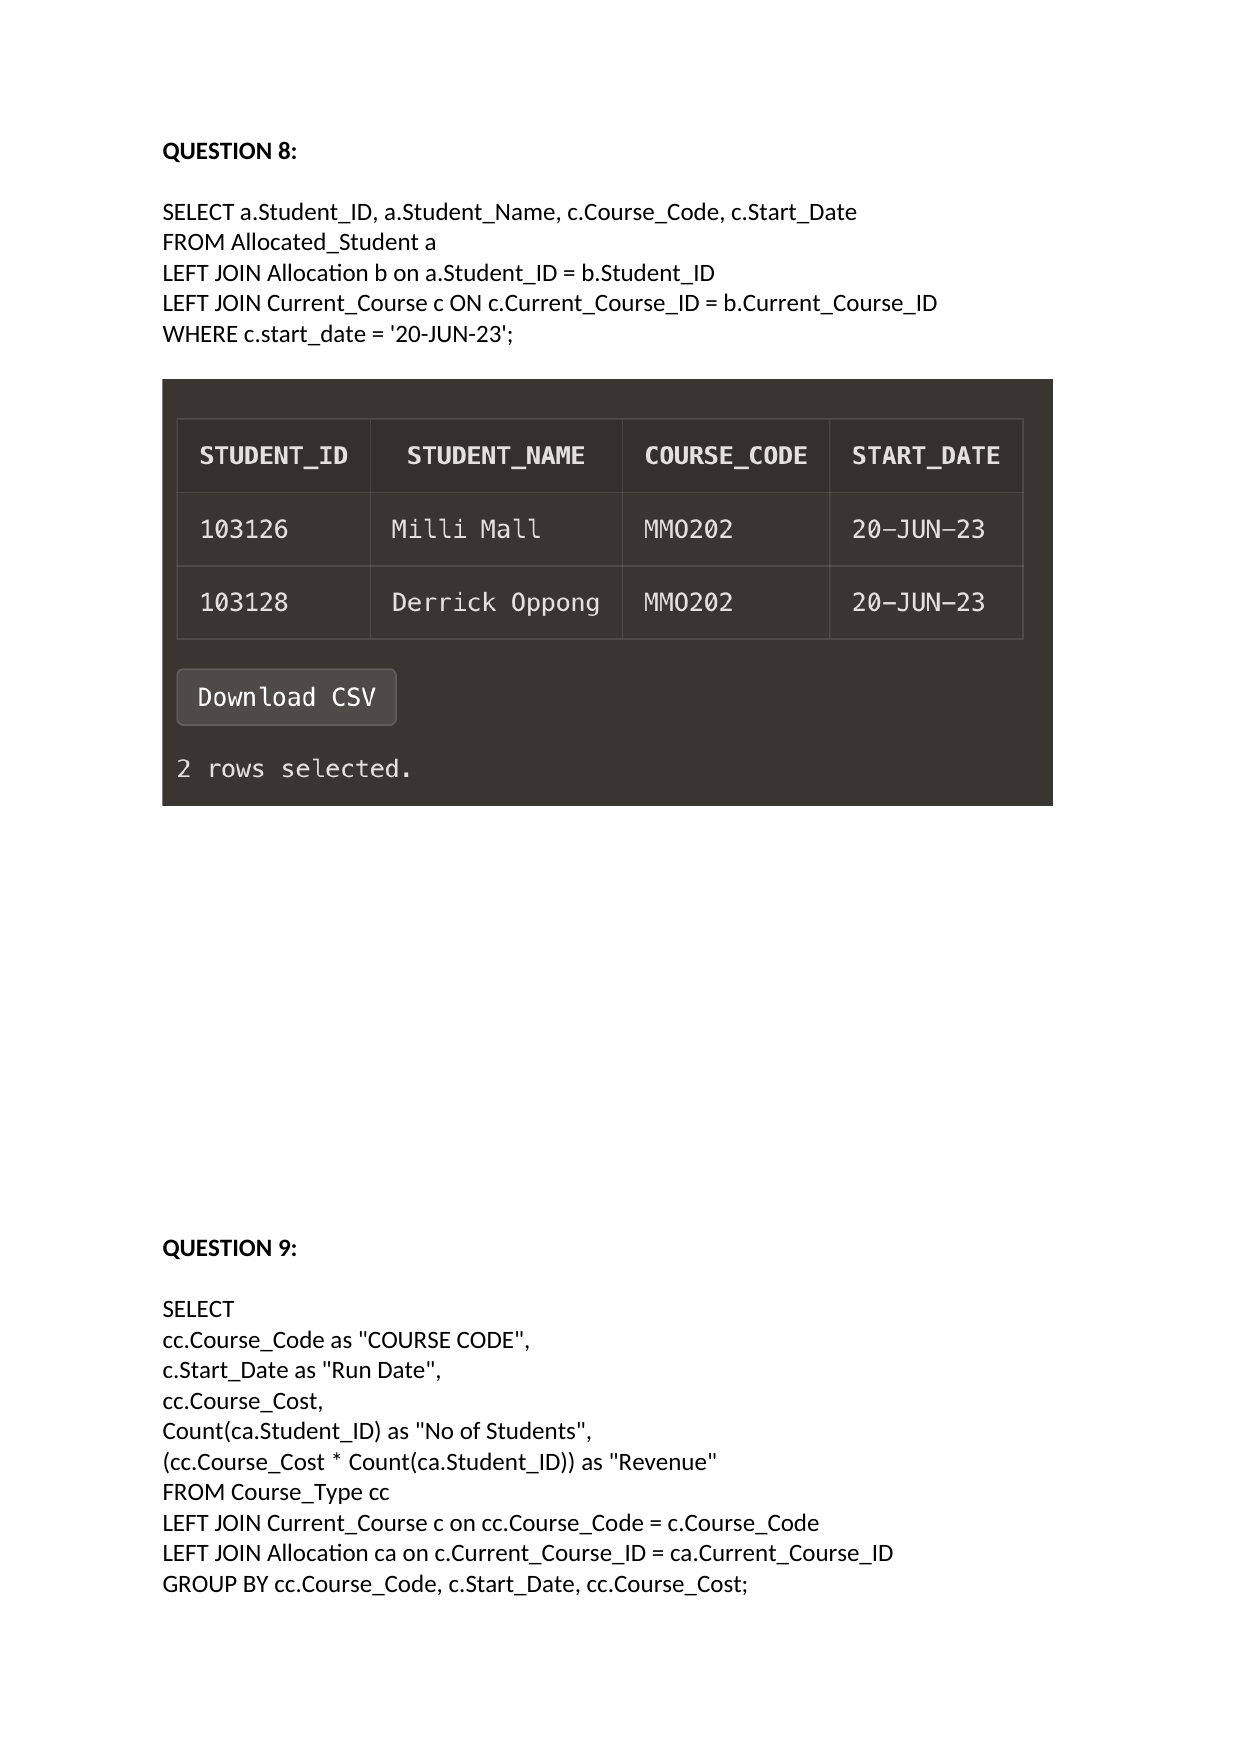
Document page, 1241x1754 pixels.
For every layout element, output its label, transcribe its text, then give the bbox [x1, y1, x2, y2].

text QUESTION 9: [162, 1232, 1053, 1263]
text SELECT [162, 1293, 1053, 1324]
text (cc.Course_Cost * Count(ca.Student_ID)) as "Revenue" [162, 1446, 1053, 1477]
text WHERE c.start_date = '20-JUN-23'; [162, 318, 1053, 348]
text LEFT JOIN Current_Course c on cc.Course_Code = c.Course_Code [162, 1507, 1053, 1538]
text FROM Course_Type cc [162, 1477, 1053, 1507]
text SELECT a.Student_ID, a.Student_Name, c.Course_Code, c.Start_Date [162, 196, 1053, 226]
text QUESTION 8: [162, 135, 1053, 165]
text LEFT JOIN Current_Course c ON c.Current_Course_ID = b.Current_Course_ID [162, 287, 1053, 318]
text FROM Allocated_Student a [162, 226, 1053, 257]
text GROUP BY cc.Course_Code, c.Start_Date, cc.Course_Cost; [162, 1568, 1053, 1599]
text Count(ca.Student_ID) as "No of Students", [162, 1416, 1053, 1446]
text c.Start_Date as "Run Date", [162, 1354, 1053, 1385]
text LEFT JOIN Allocation ca on c.Current_Course_ID = ca.Current_Course_ID [162, 1538, 1053, 1568]
text LEFT JOIN Allocation b on a.Student_ID = b.Student_ID [162, 257, 1053, 287]
text cc.Course_Cost, [162, 1385, 1053, 1416]
picture [162, 379, 1053, 806]
text cc.Course_Code as "COURSE CODE", [162, 1324, 1053, 1354]
